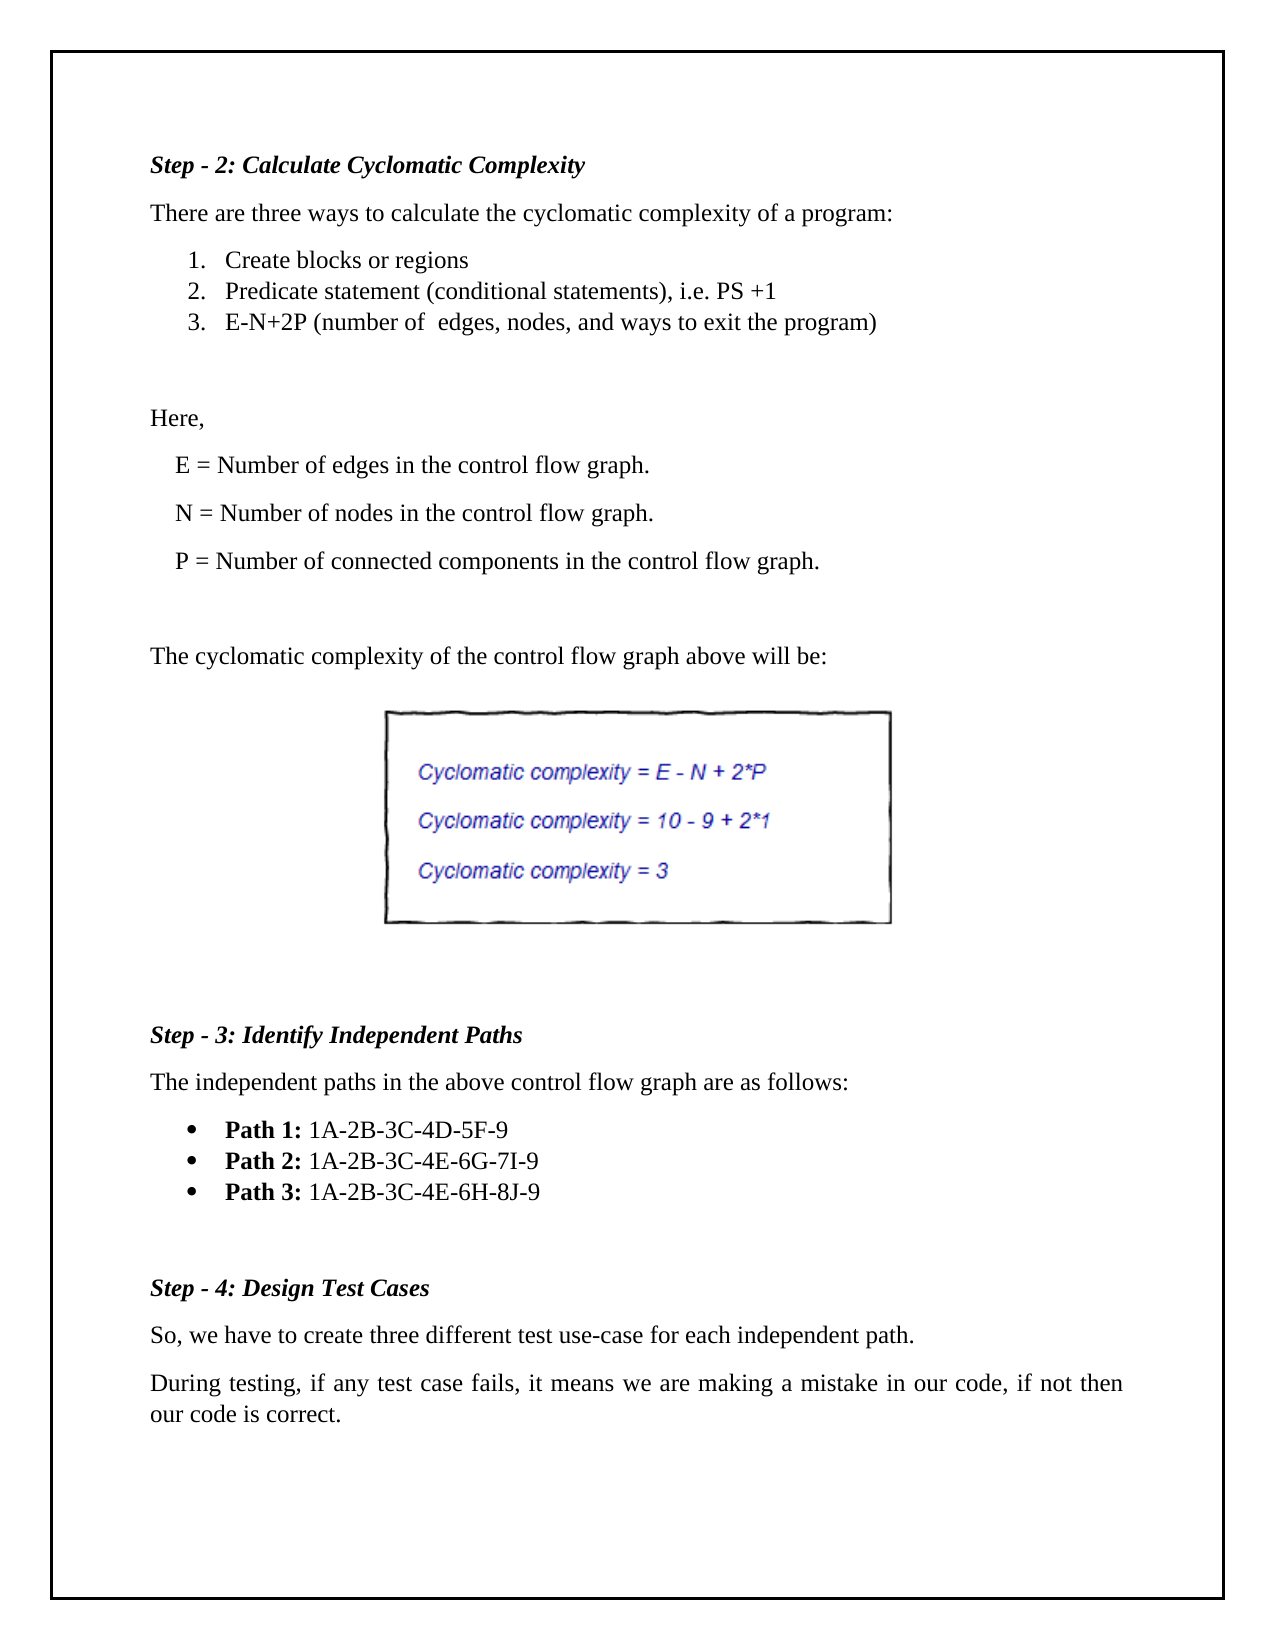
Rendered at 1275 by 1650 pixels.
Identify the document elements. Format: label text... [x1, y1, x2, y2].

list Path 1: 1A-2B-3C-4D-5F-9 [187, 1115, 1125, 1144]
list E-N+2P (number of edges, nodes, and ways to exit the program) [187, 307, 1125, 336]
list Path 3: 1A-2B-3C-4E-6H-8J-9 [187, 1177, 1125, 1206]
text E = Number of edges in the control flow graph. [150, 451, 1125, 479]
text The cyclomatic complexity of the control flow graph above will be: [150, 641, 1125, 670]
text Step - 4: Design Test Cases [150, 1273, 1125, 1301]
picture [361, 689, 914, 954]
list Predicate statement (conditional statements), i.e. PS +1 [187, 276, 1125, 305]
text There are three ways to calculate the cyclomatic complexity of a program: [150, 198, 1125, 226]
text P = Number of connected components in the control flow graph. [150, 546, 1125, 575]
list Create blocks or regions [187, 245, 1125, 274]
list Path 2: 1A-2B-3C-4E-6G-7I-9 [187, 1146, 1125, 1175]
text N = Number of nodes in the control flow graph. [150, 498, 1125, 527]
text The independent paths in the above control flow graph are as follows: [150, 1067, 1125, 1096]
text Step - 3: Identify Independent Paths [150, 1020, 1125, 1048]
text During testing, if any test case fails, it means we are making a mistake in our code, if not then our code is correct. [150, 1368, 1125, 1428]
text So, we have to create three different test use-case for each independent path. [150, 1320, 1125, 1349]
text Step - 2: Calculate Cyclomatic Complexity [150, 150, 1125, 179]
text Here, [150, 403, 1125, 432]
